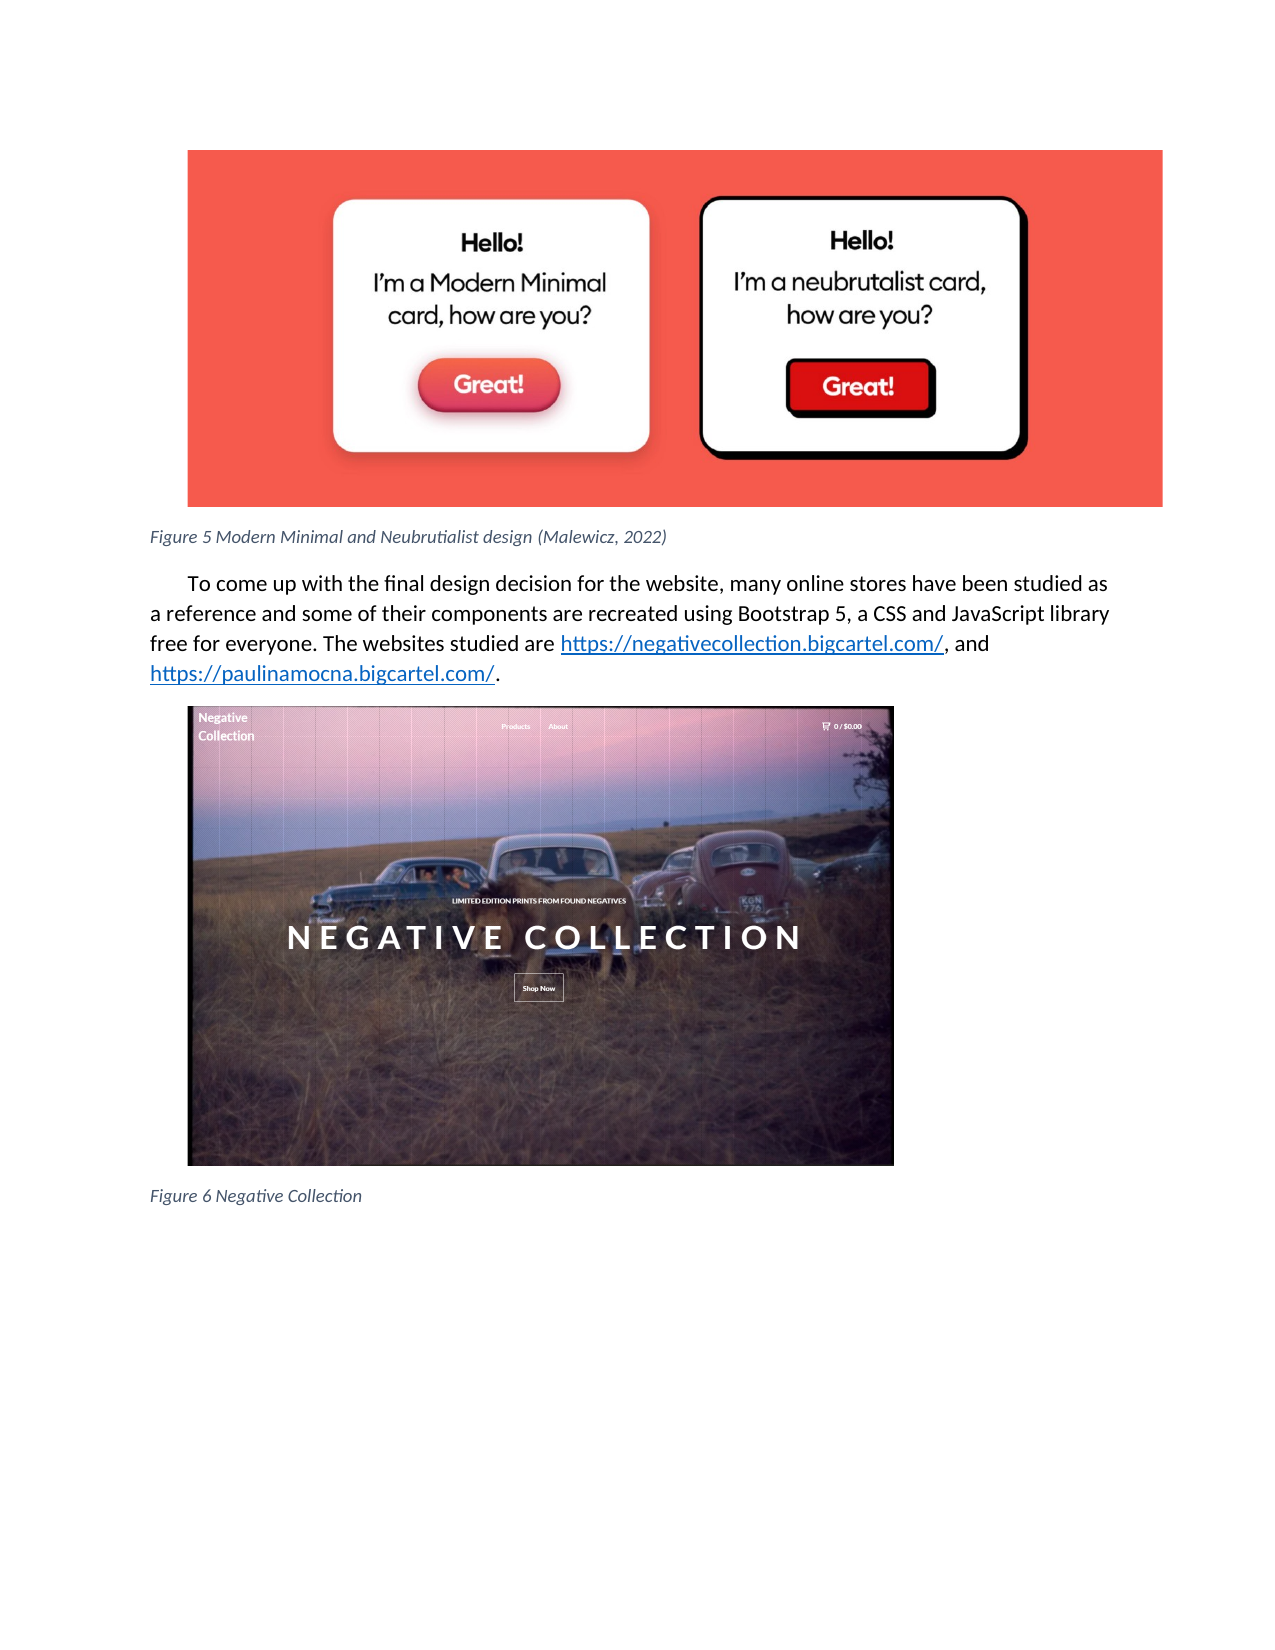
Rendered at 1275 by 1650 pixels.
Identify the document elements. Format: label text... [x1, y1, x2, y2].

text Figure Modern Minimal and Neubrutialist design [150, 525, 1125, 548]
text To come up with the final design decision for the website, many online stores have been studied as a reference and some of their components are recreated using Bootstrap 5, a CSS and JavaScript library free for everyone. The websites studied are https://negativecollection.bigcartel.com/, and https://paulinamocna.bigcartel.com/. [150, 569, 1125, 688]
picture [187, 150, 1163, 507]
picture [187, 706, 894, 1166]
